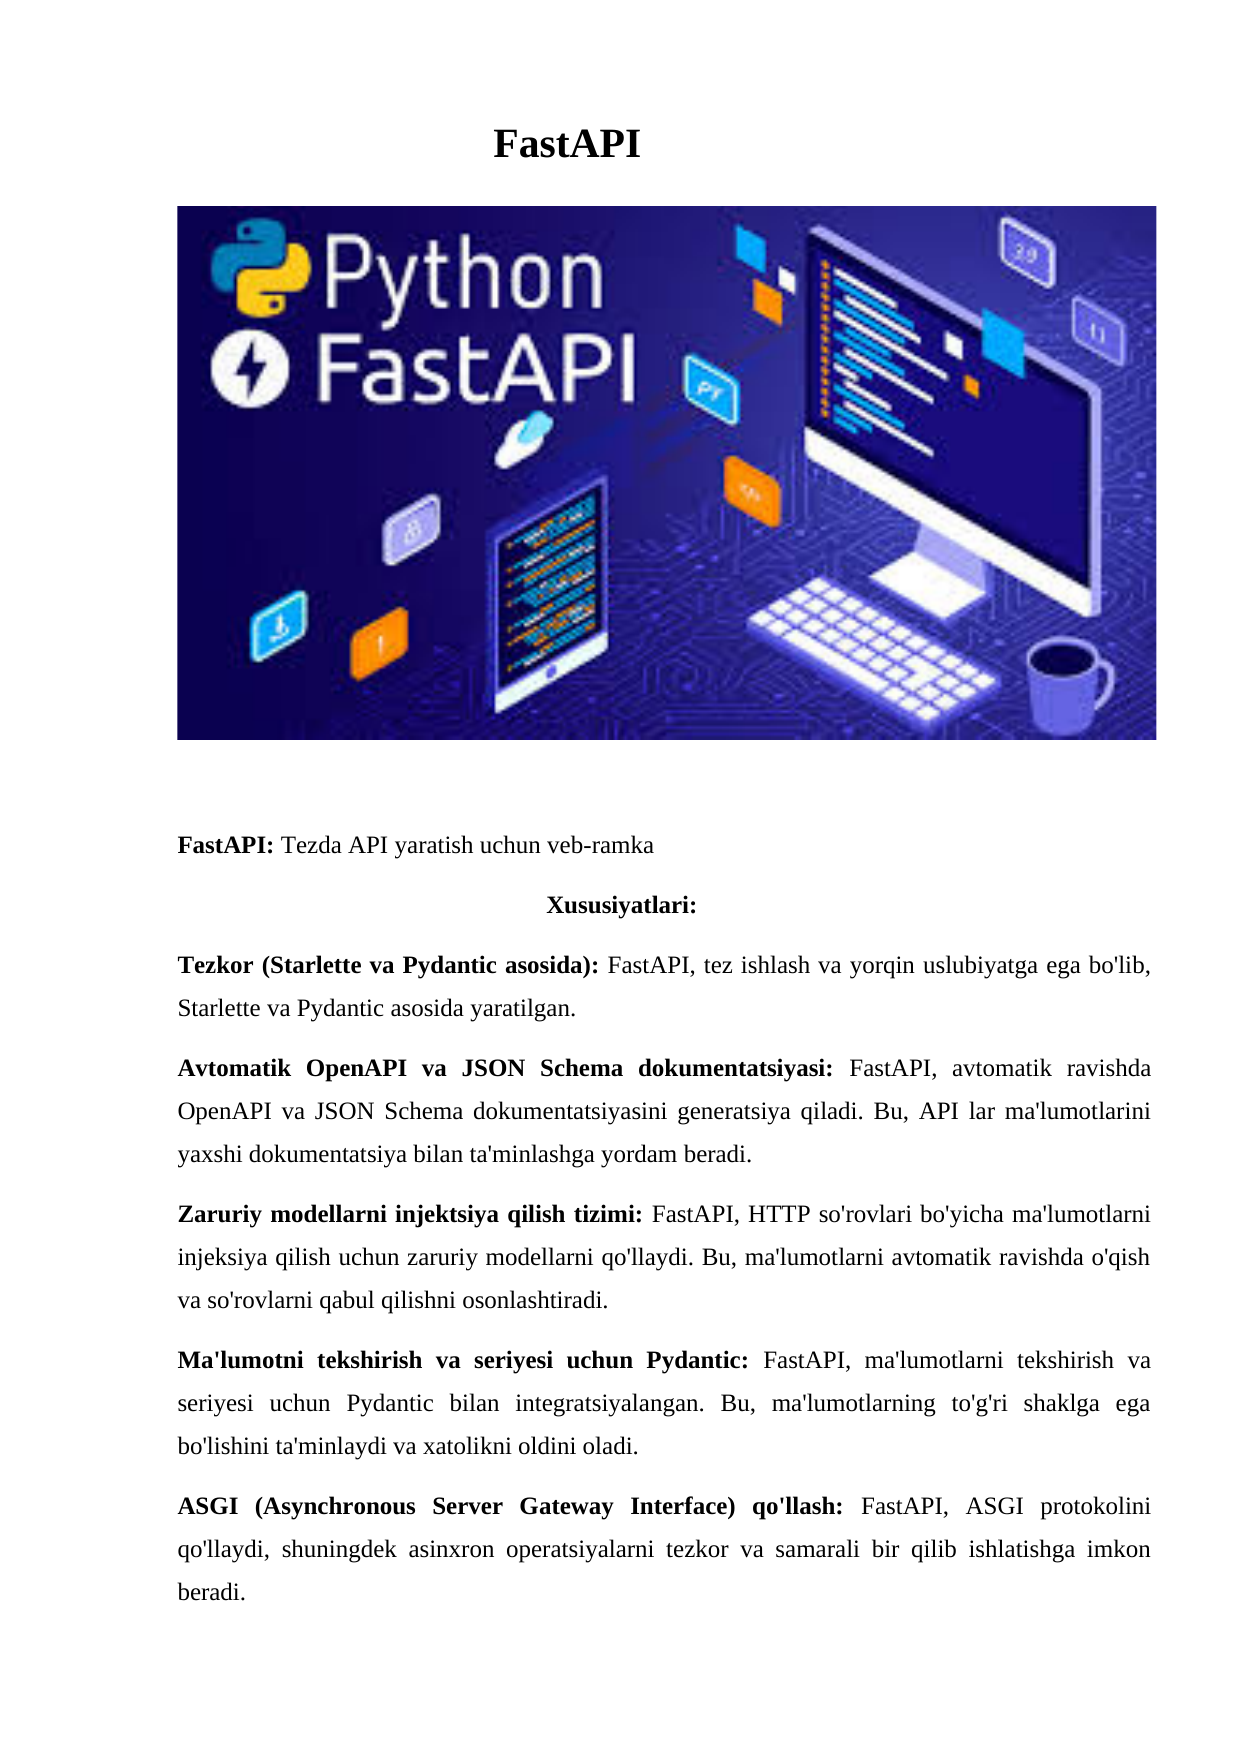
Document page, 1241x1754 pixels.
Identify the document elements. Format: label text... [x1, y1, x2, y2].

text Tezkor (Starlette va Pydantic asosida): FastAPI, tez ishlash va yorqin uslubiyatga ega bo'lib, Starlette va Pydantic asosida yaratilgan. [177, 950, 1152, 1022]
text Zaruriy modellarni injektsiya qilish tizimi: FastAPI, HTTP so'rovlari bo'yicha ma'lumotlarni injeksiya qilish uchun zaruriy modellarni qo'llaydi. Bu, ma'lumotlarni avtomatik ravishda o'qish va so'rovlarni qabul qilishni osonlashtiradi. [177, 1199, 1152, 1314]
text Xususiyatlari: [546, 890, 1152, 919]
text ASGI (Asynchronous Server Gateway Interface) qo'llash: FastAPI, ASGI protokolini qo'llaydi, shuningdek asinxron operatsiyalarni tezkor va samarali bir qilib ishlatishga imkon beradi. [177, 1491, 1152, 1606]
text FastAPI [472, 118, 1152, 166]
text Ma'lumotni tekshirish va seriyesi uchun Pydantic: FastAPI, ma'lumotlarni tekshirish va seriyesi uchun Pydantic bilan integratsiyalangan. Bu, ma'lumotlarning to'g'ri shaklga ega bo'lishini ta'minlaydi va xatolikni oldini oladi. [177, 1345, 1152, 1460]
text FastAPI: Tezda API yaratish uchun veb-ramka [177, 830, 1152, 859]
picture [177, 206, 1157, 740]
text Avtomatik OpenAPI va JSON Schema dokumentatsiyasi: FastAPI, avtomatik ravishda OpenAPI va JSON Schema dokumentatsiyasini generatsiya qiladi. Bu, API lar ma'lumotlarini yaxshi dokumentatsiya bilan ta'minlashga yordam beradi. [177, 1053, 1152, 1168]
